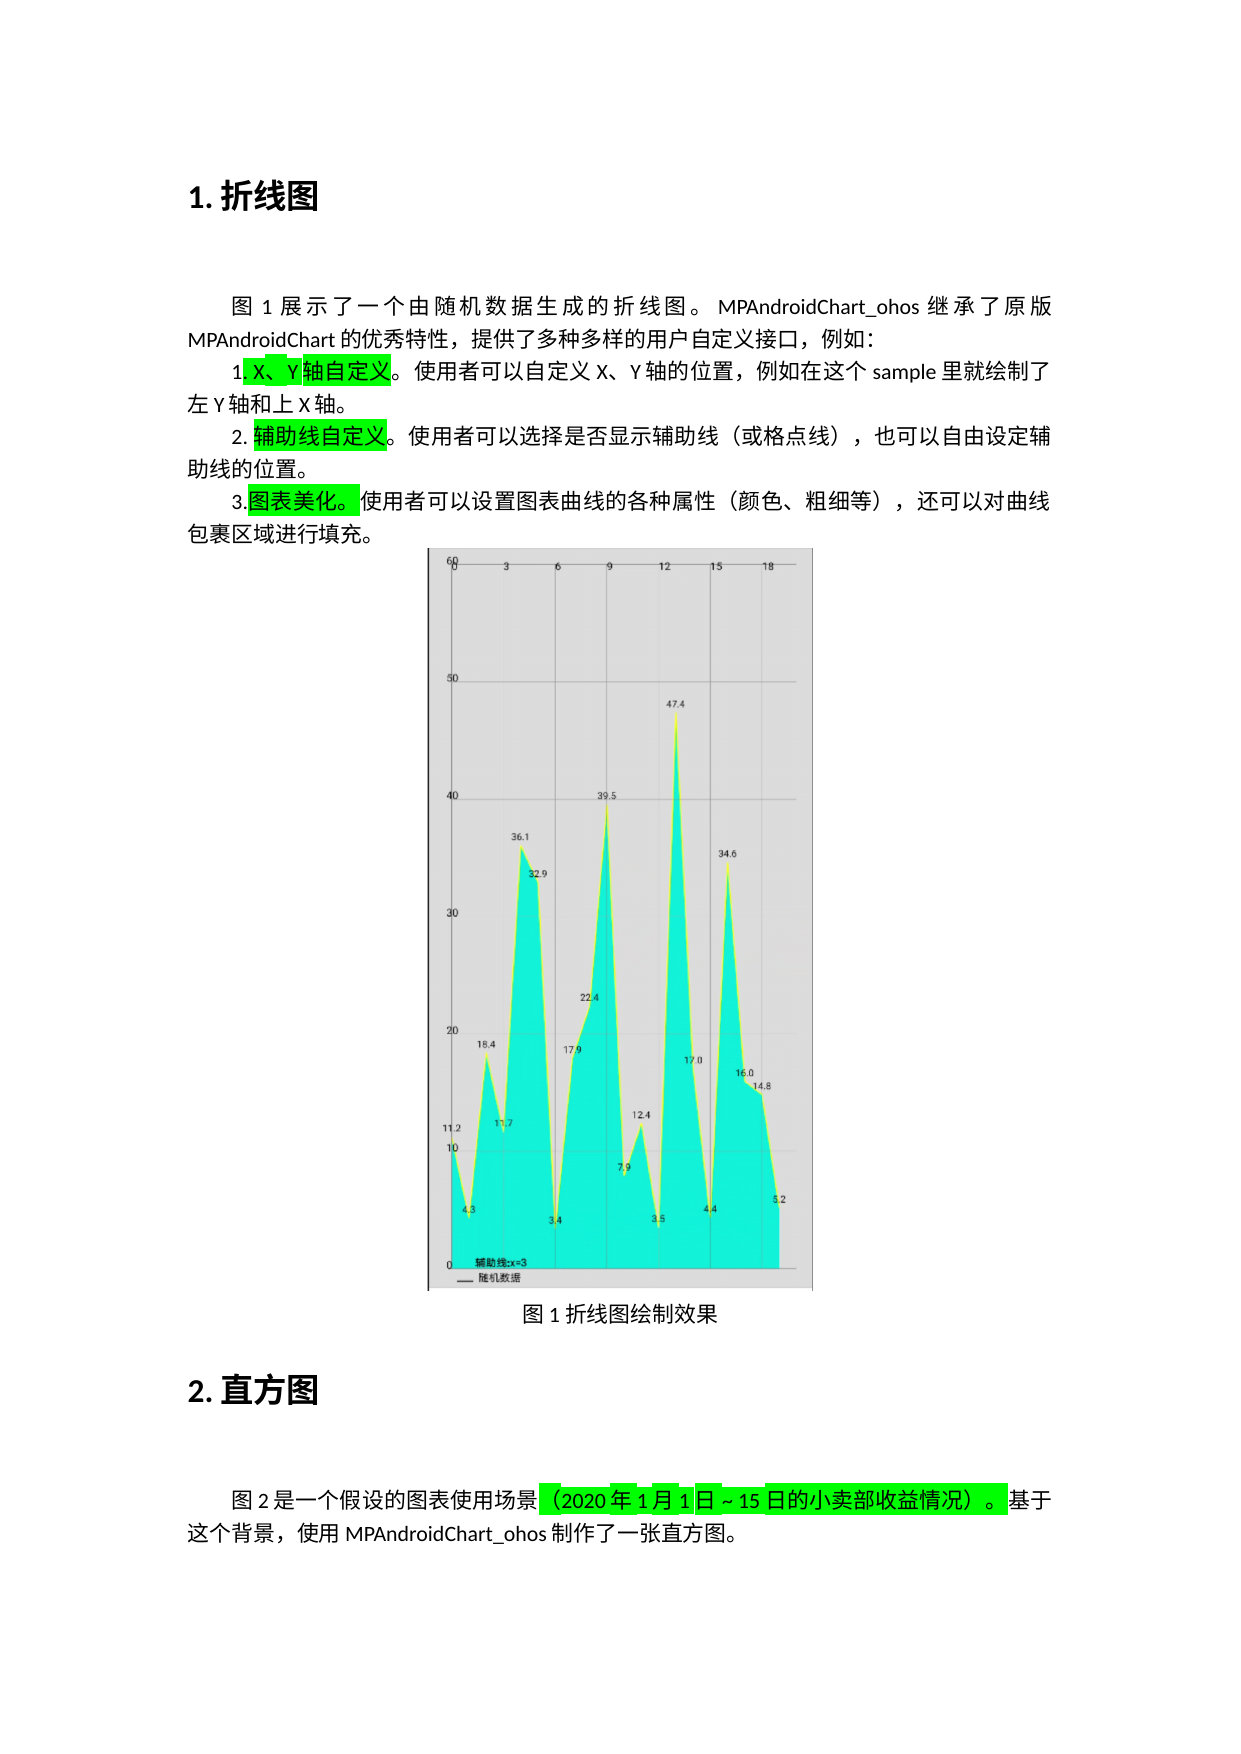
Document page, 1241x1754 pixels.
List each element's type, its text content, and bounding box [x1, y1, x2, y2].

text 图2是一个假设的图表使用场景（2020年1月1日 ~ 15日的小卖部收益情况）。基于这个背景，使用MPAndroidChart_ohos制作了一张直方图。 [187, 1483, 1053, 1548]
subtitle 折线图 [187, 162, 1053, 227]
text 图1展示了一个由随机数据生成的折线图。MPAndroidChart_ohos继承了原版MPAndroidChart的优秀特性，提供了多种多样的用户自定义接口，例如： [187, 289, 1053, 354]
subtitle 直方图 [187, 1356, 1053, 1421]
text 1. X、Y轴自定义。使用者可以自定义X、Y轴的位置，例如在这个sample里就绘制了左Y轴和上X轴。 [187, 354, 1053, 419]
text 3.图表美化。使用者可以设置图表曲线的各种属性（颜色、粗细等），还可以对曲线包裹区域进行填充。 [187, 484, 1053, 549]
text 2. 辅助线自定义。使用者可以选择是否显示辅助线（或格点线），也可以自由设定辅助线的位置。 [187, 419, 1053, 484]
text 图1 折线图绘制效果 [187, 1296, 1053, 1329]
picture [427, 548, 813, 1291]
